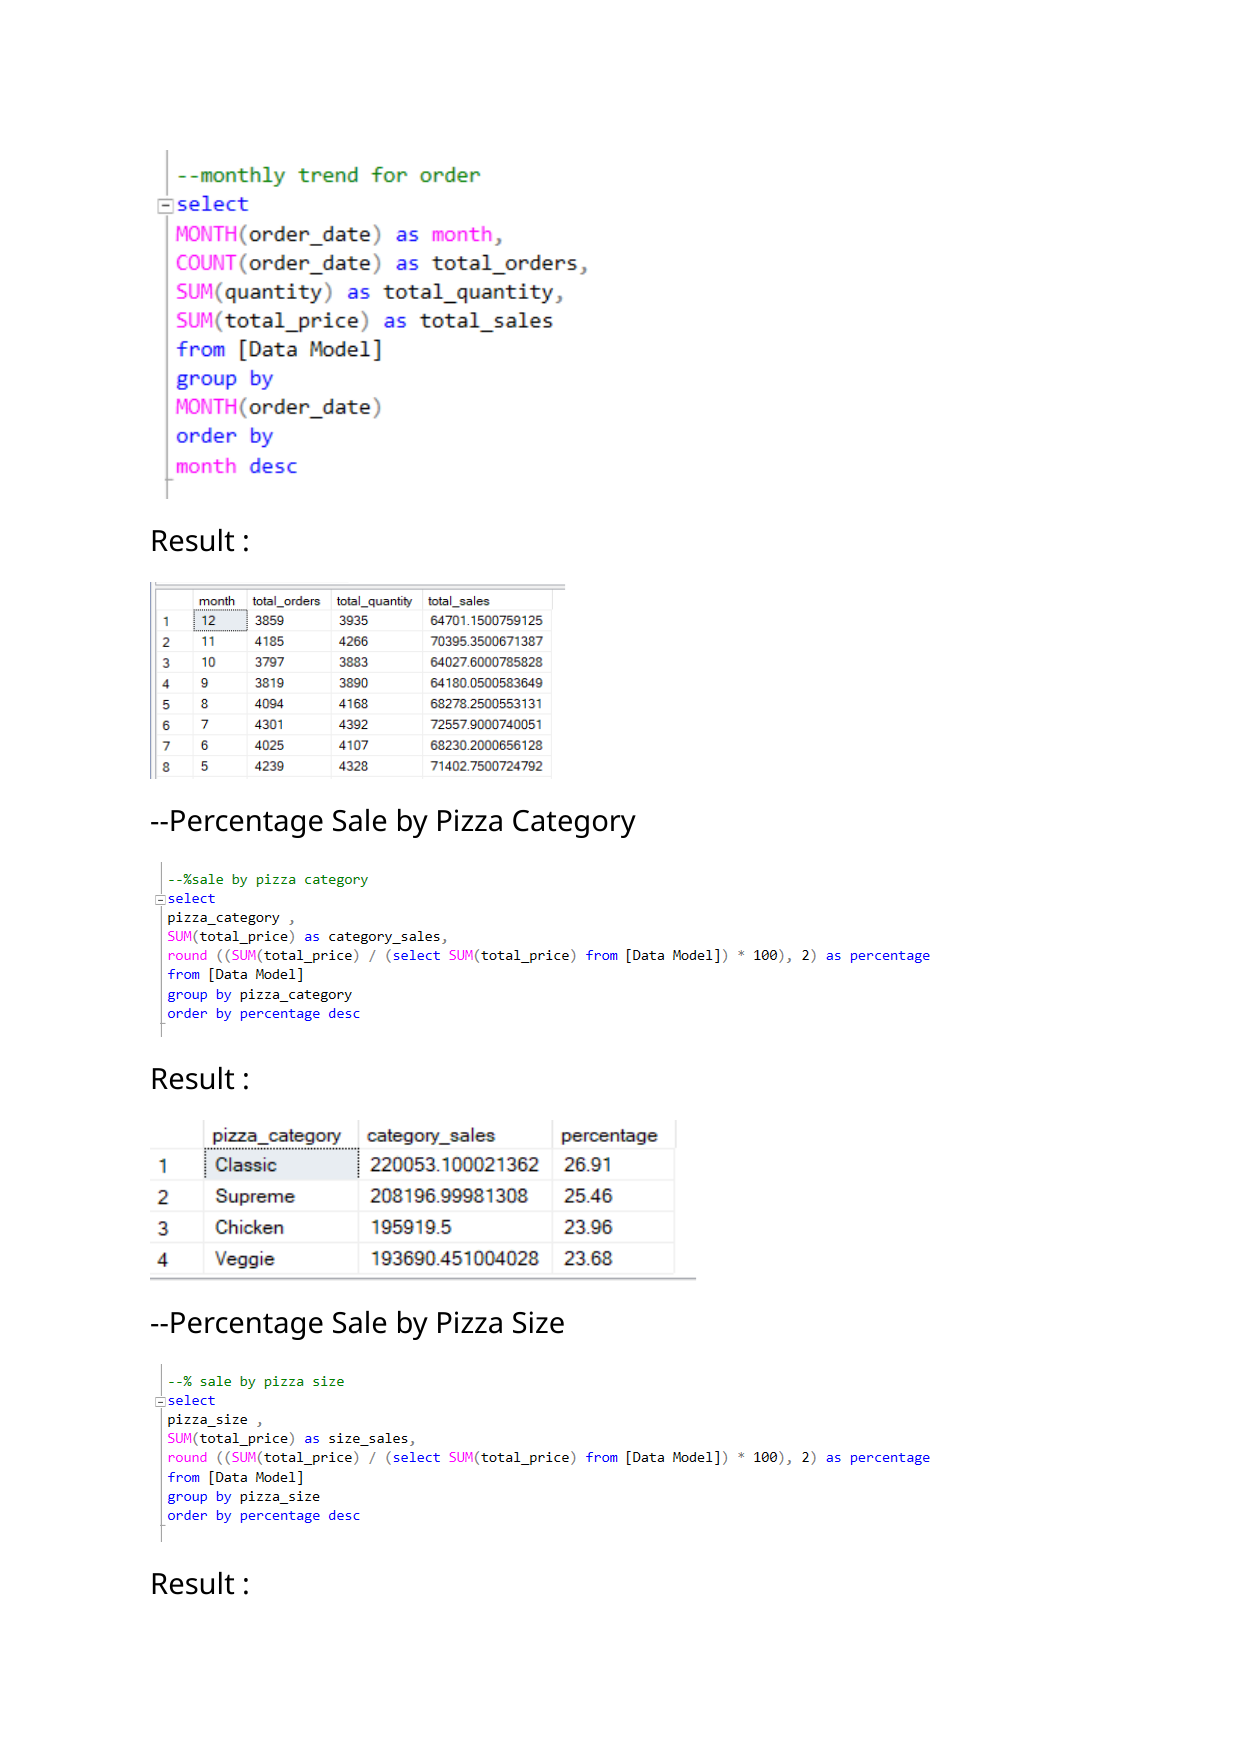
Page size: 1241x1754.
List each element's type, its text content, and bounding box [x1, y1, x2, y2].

text Result : [150, 520, 1090, 560]
picture [150, 1364, 944, 1542]
picture [150, 1120, 697, 1281]
picture [150, 150, 605, 499]
text Result : [150, 1563, 1090, 1603]
picture [150, 862, 939, 1037]
text --Percentage Sale by Pizza Size [150, 1302, 1090, 1342]
text Result : [150, 1058, 1090, 1098]
picture [150, 582, 566, 779]
text --Percentage Sale by Pizza Category [150, 800, 1090, 840]
